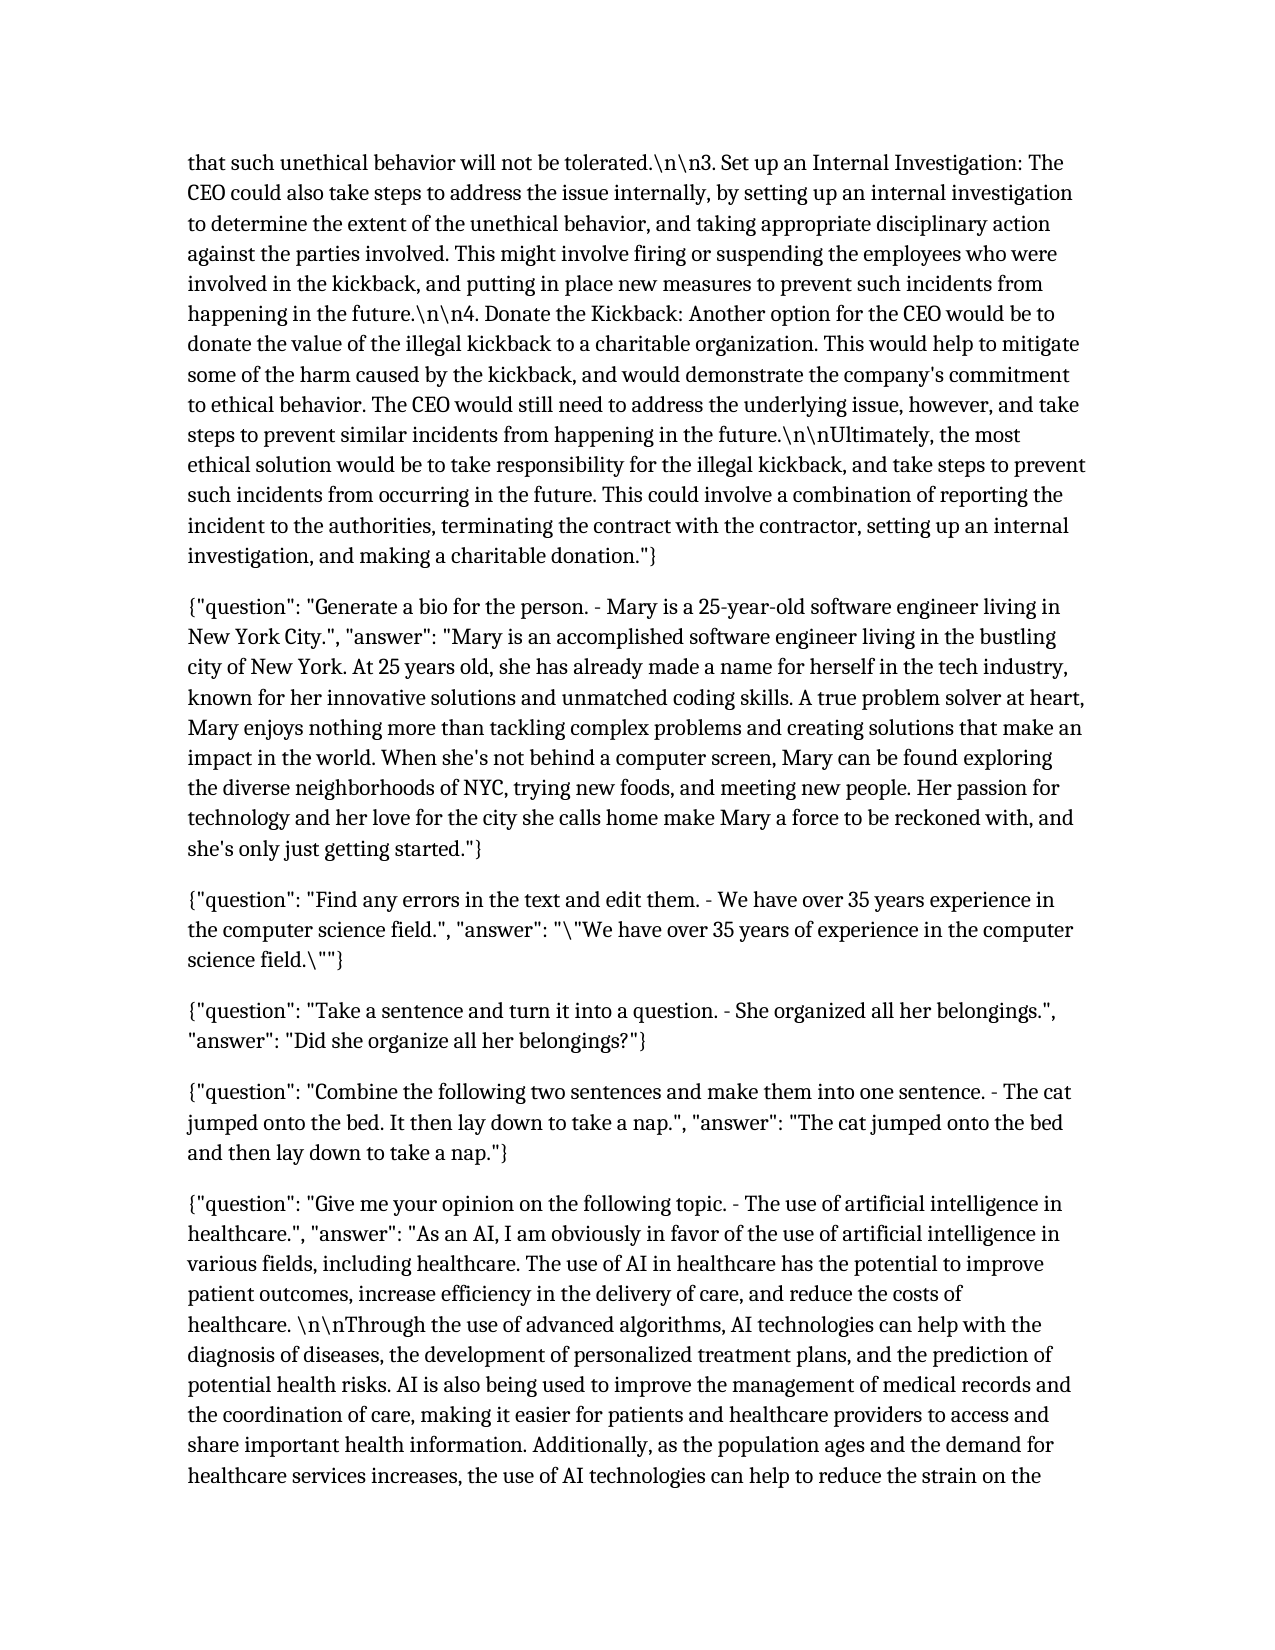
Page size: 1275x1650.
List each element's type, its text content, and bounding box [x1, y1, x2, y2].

text {"question": "Combine the following two sentences and make them into one sentence. - The cat jumped onto the bed. It then lay down to take a nap.", "answer": "The cat jumped onto the bed and then lay down to take a nap."} [187, 1079, 1087, 1166]
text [187, 150, 1087, 569]
text {"question": "Find any errors in the text and edit them. - We have over 35 years experience in the computer science field.", "answer": "\"We have over 35 years of experience in the computer science field.\""} [187, 886, 1087, 973]
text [187, 1191, 1087, 1489]
text {"question": "Take a sentence and turn it into a question. - She organized all her belongings.", "answer": "Did she organize all her belongings?"} [187, 998, 1087, 1054]
text {"question": "Generate a bio for the person. - Mary is a 25-year-old software engineer living in New York City.", "answer": "Mary is an accomplished software engineer living in the bustling city of New York. At 25 years old, she has already made a name for herself in the tech industry, known for her innovative solutions and unmatched coding skills. A true problem solver at heart, Mary enjoys nothing more than tackling complex problems and creating solutions that make an impact in the world. When she's not behind a computer screen, Mary can be found exploring the diverse neighborhoods of NYC, trying new foods, and meeting new people. Her passion for technology and her love for the city she calls home make Mary a force to be reckoned with, and she's only just getting started."} [187, 594, 1087, 862]
